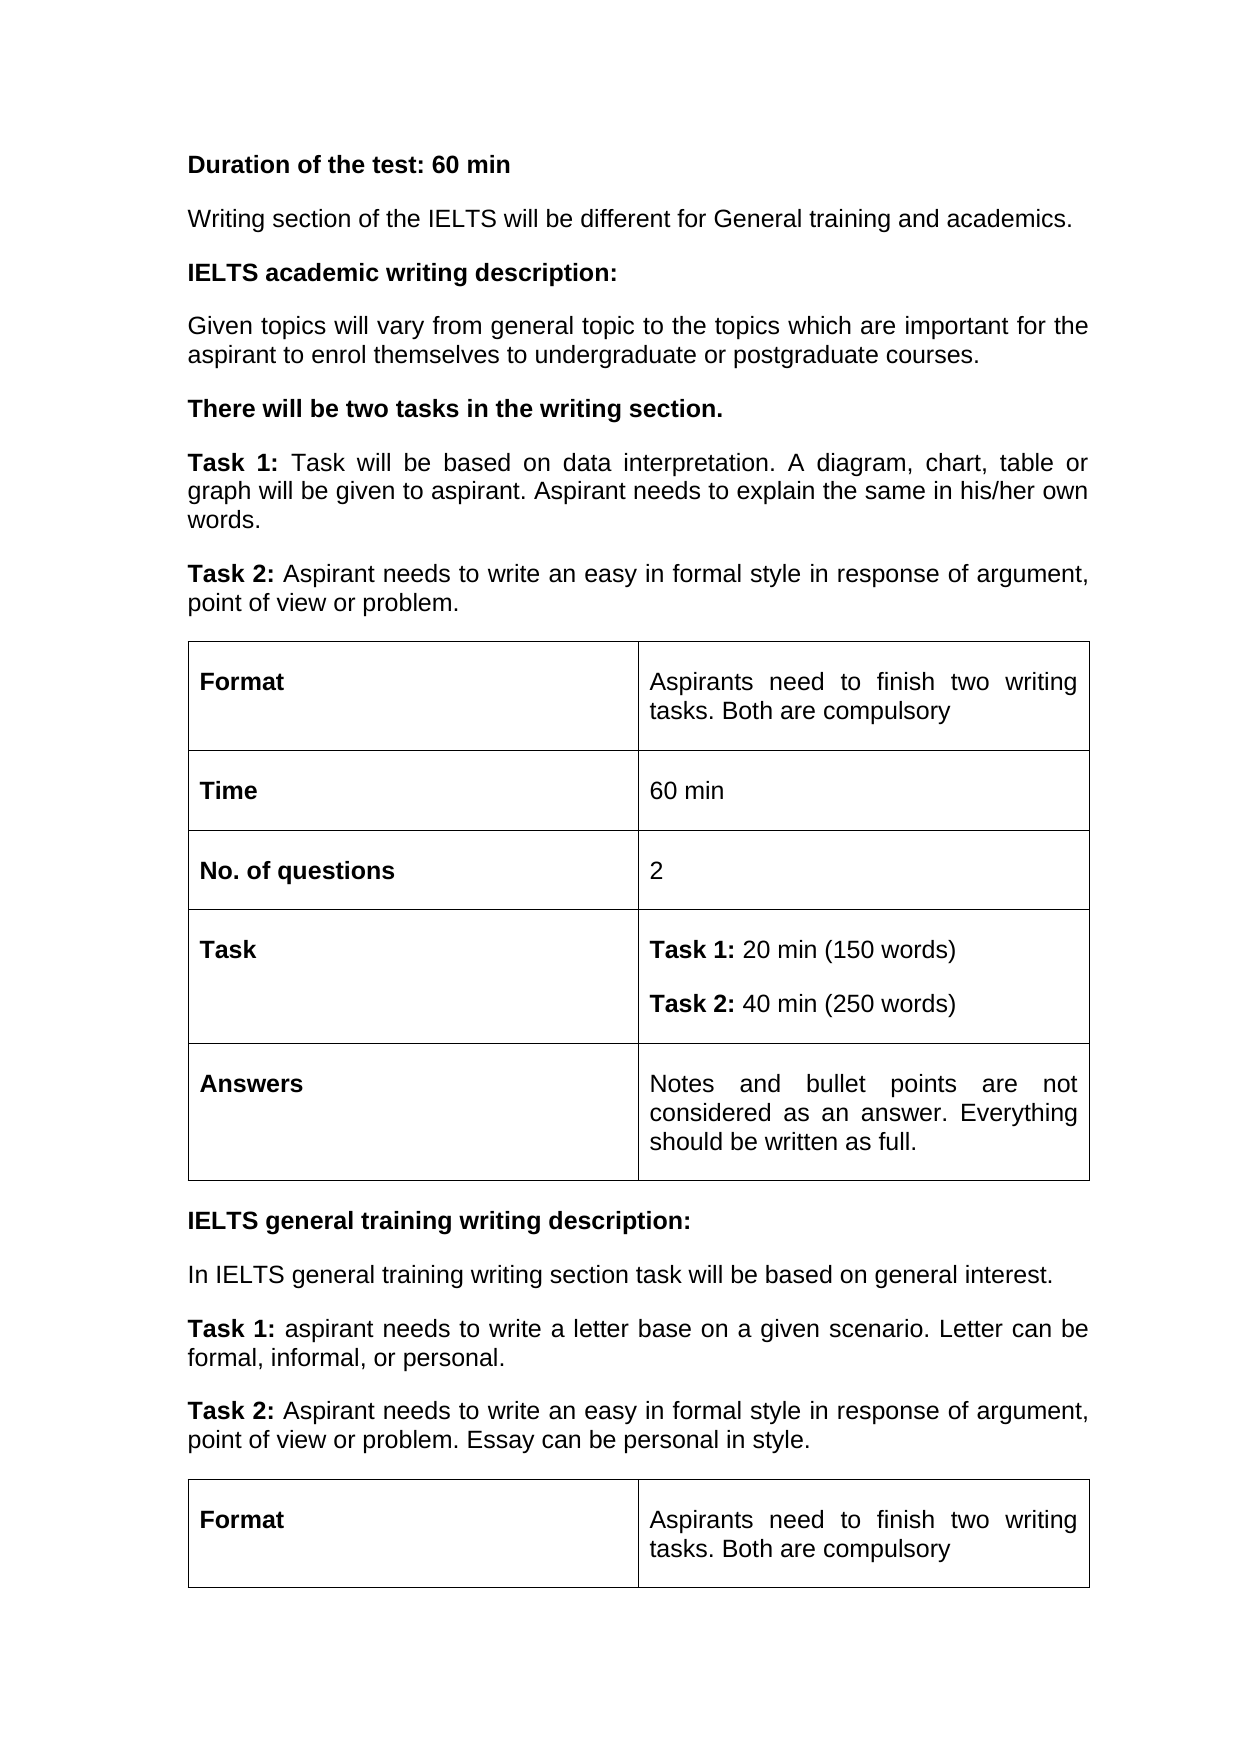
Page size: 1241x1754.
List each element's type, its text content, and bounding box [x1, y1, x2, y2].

table_header Aspirants need to finish two writing tasks. Both are compulsory [639, 642, 1089, 750]
table_cell Task [189, 910, 638, 1043]
text In IELTS general training writing section task will be based on general interest. [187, 1260, 1090, 1289]
table_cell Answers [189, 1044, 638, 1180]
text There will be two tasks in the writing section. [187, 394, 1090, 422]
table_cell Task 1: 20 min (150 words) Task 2: 40 min (250 words) [639, 910, 1089, 1043]
table_header Format [189, 642, 638, 750]
text Given topics will vary from general topic to the topics which are important for the aspirant to enrol themselves to undergraduate or postgraduate courses. [187, 311, 1090, 369]
text Writing section of the IELTS will be different for General training and academics. [187, 204, 1090, 232]
text Duration of the test: 60 min [150, 150, 1090, 179]
table_header Format [189, 1480, 638, 1587]
text Task 1: Task will be based on data interpretation. A diagram, chart, table or graph will be given to aspirant. Aspirant needs to explain the same in his/her own words. [187, 447, 1090, 534]
text Task 2: Aspirant needs to write an easy in formal style in response of argument, point of view or problem. Essay can be personal in style. [187, 1396, 1090, 1454]
table_cell 2 [639, 831, 1089, 909]
text IELTS general training writing description: [187, 1206, 1090, 1235]
table_cell 60 min [639, 751, 1089, 829]
table_header Aspirants need to finish two writing tasks. Both are compulsory [639, 1480, 1089, 1587]
table_cell Time [189, 751, 638, 829]
text Task 2: Aspirant needs to write an easy in formal style in response of argument, point of view or problem. [187, 559, 1090, 616]
table_cell Notes and bullet points are not considered as an answer. Everything should be written as full. [639, 1044, 1089, 1180]
text IELTS academic writing description: [187, 257, 1090, 286]
table_cell No. of questions [189, 831, 638, 909]
text Task 1: aspirant needs to write a letter base on a given scenario. Letter can be formal, informal, or personal. [187, 1314, 1090, 1371]
